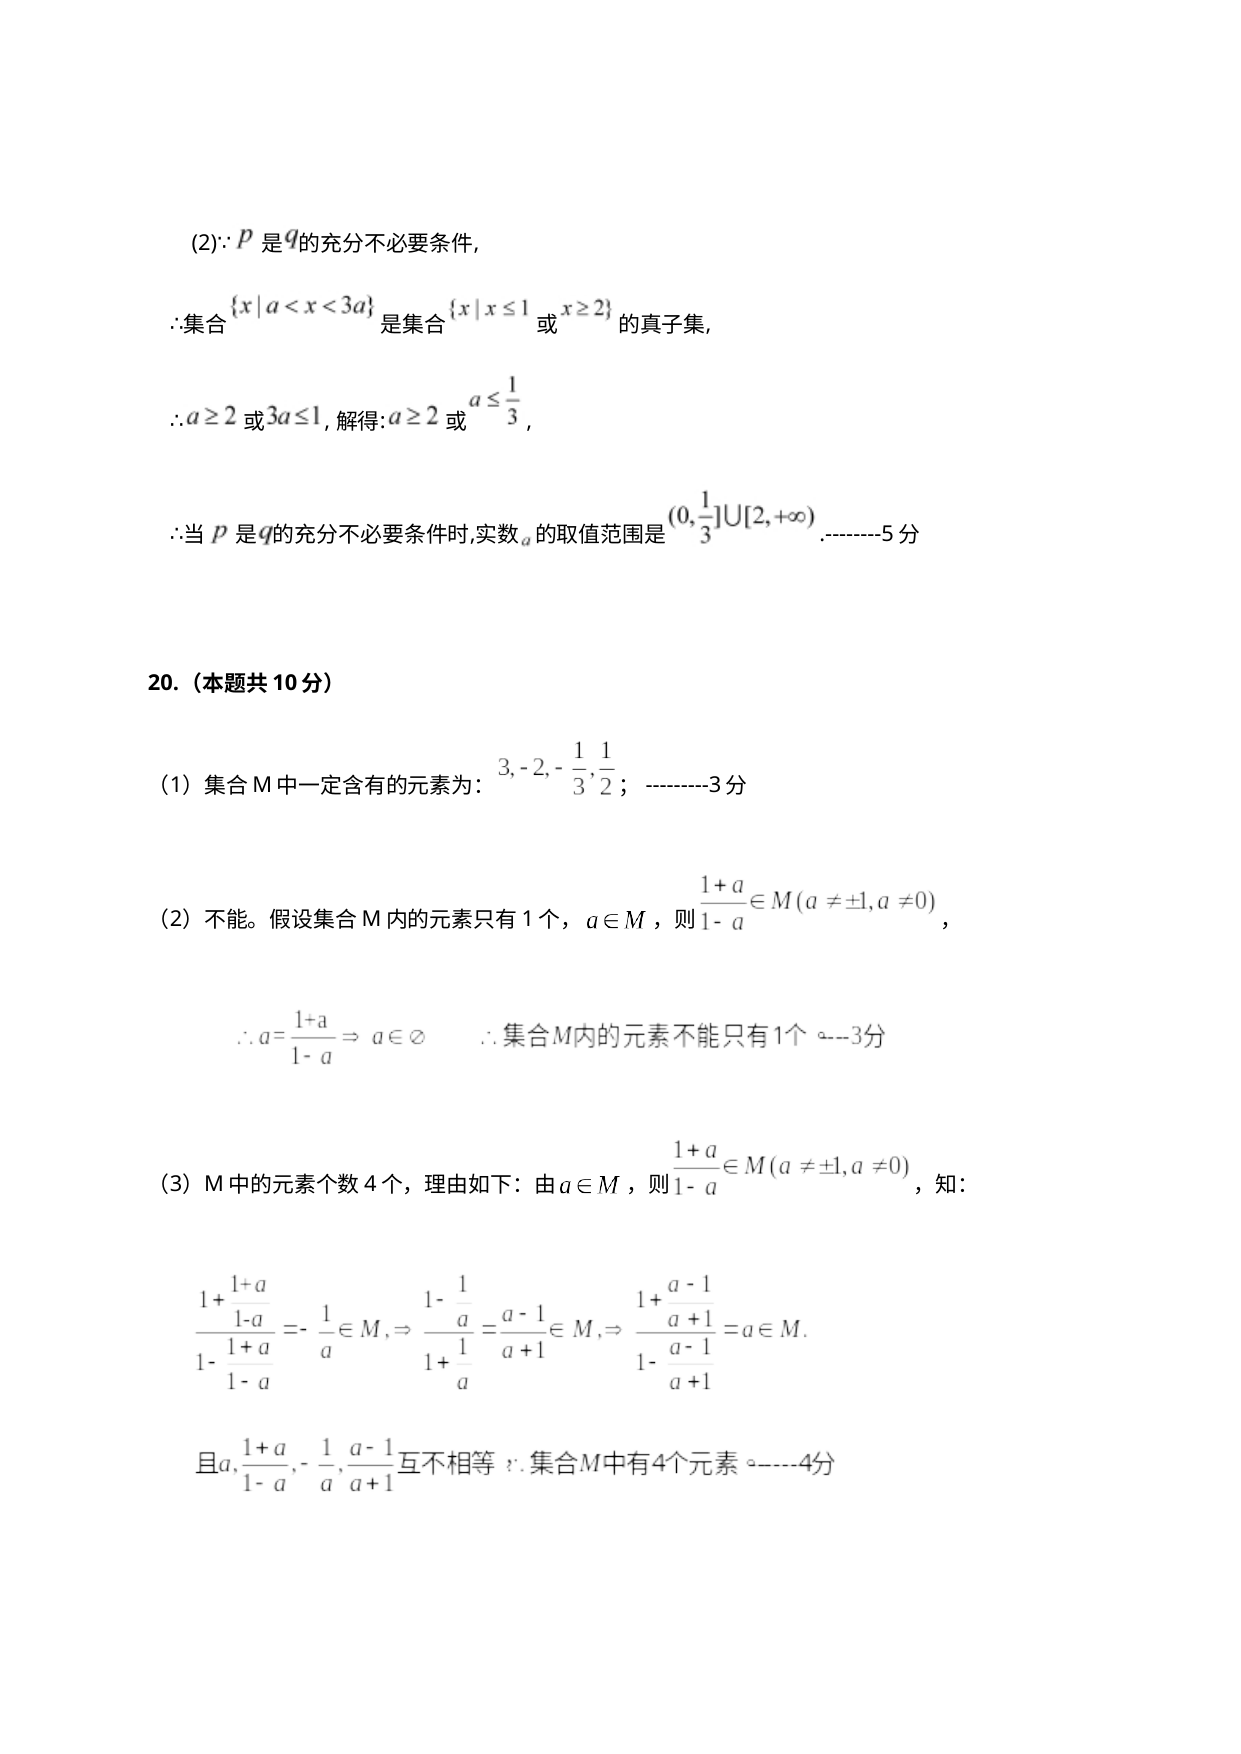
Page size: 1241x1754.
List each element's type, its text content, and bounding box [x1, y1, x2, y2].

picture [385, 400, 445, 431]
text ∴集合是集合或的真子集, [148, 290, 1092, 355]
list （3）M中的元素个数4个，理由如下：由，则，知： [148, 1134, 1092, 1232]
picture [558, 295, 618, 325]
picture [227, 290, 381, 325]
list （本题共10分） [148, 666, 1092, 698]
picture [282, 223, 299, 254]
picture [466, 371, 526, 431]
text ∴当是的充分不必要条件时,实数的取值范围是.--------5分 [148, 484, 1092, 582]
picture [666, 484, 819, 550]
picture [264, 400, 325, 431]
picture [231, 223, 261, 254]
text (2)∵是的充分不必要条件, [148, 209, 1092, 274]
picture [257, 520, 273, 550]
picture [205, 520, 235, 550]
picture [446, 295, 537, 325]
text ∴或, 解得:或, [148, 371, 1092, 468]
list （1）集合M中一定含有的元素为：； ---------3分 [148, 735, 1092, 833]
picture [519, 534, 535, 550]
list （2）不能。假设集合M内的元素只有1个，，则， [148, 869, 1092, 967]
picture [183, 400, 243, 431]
